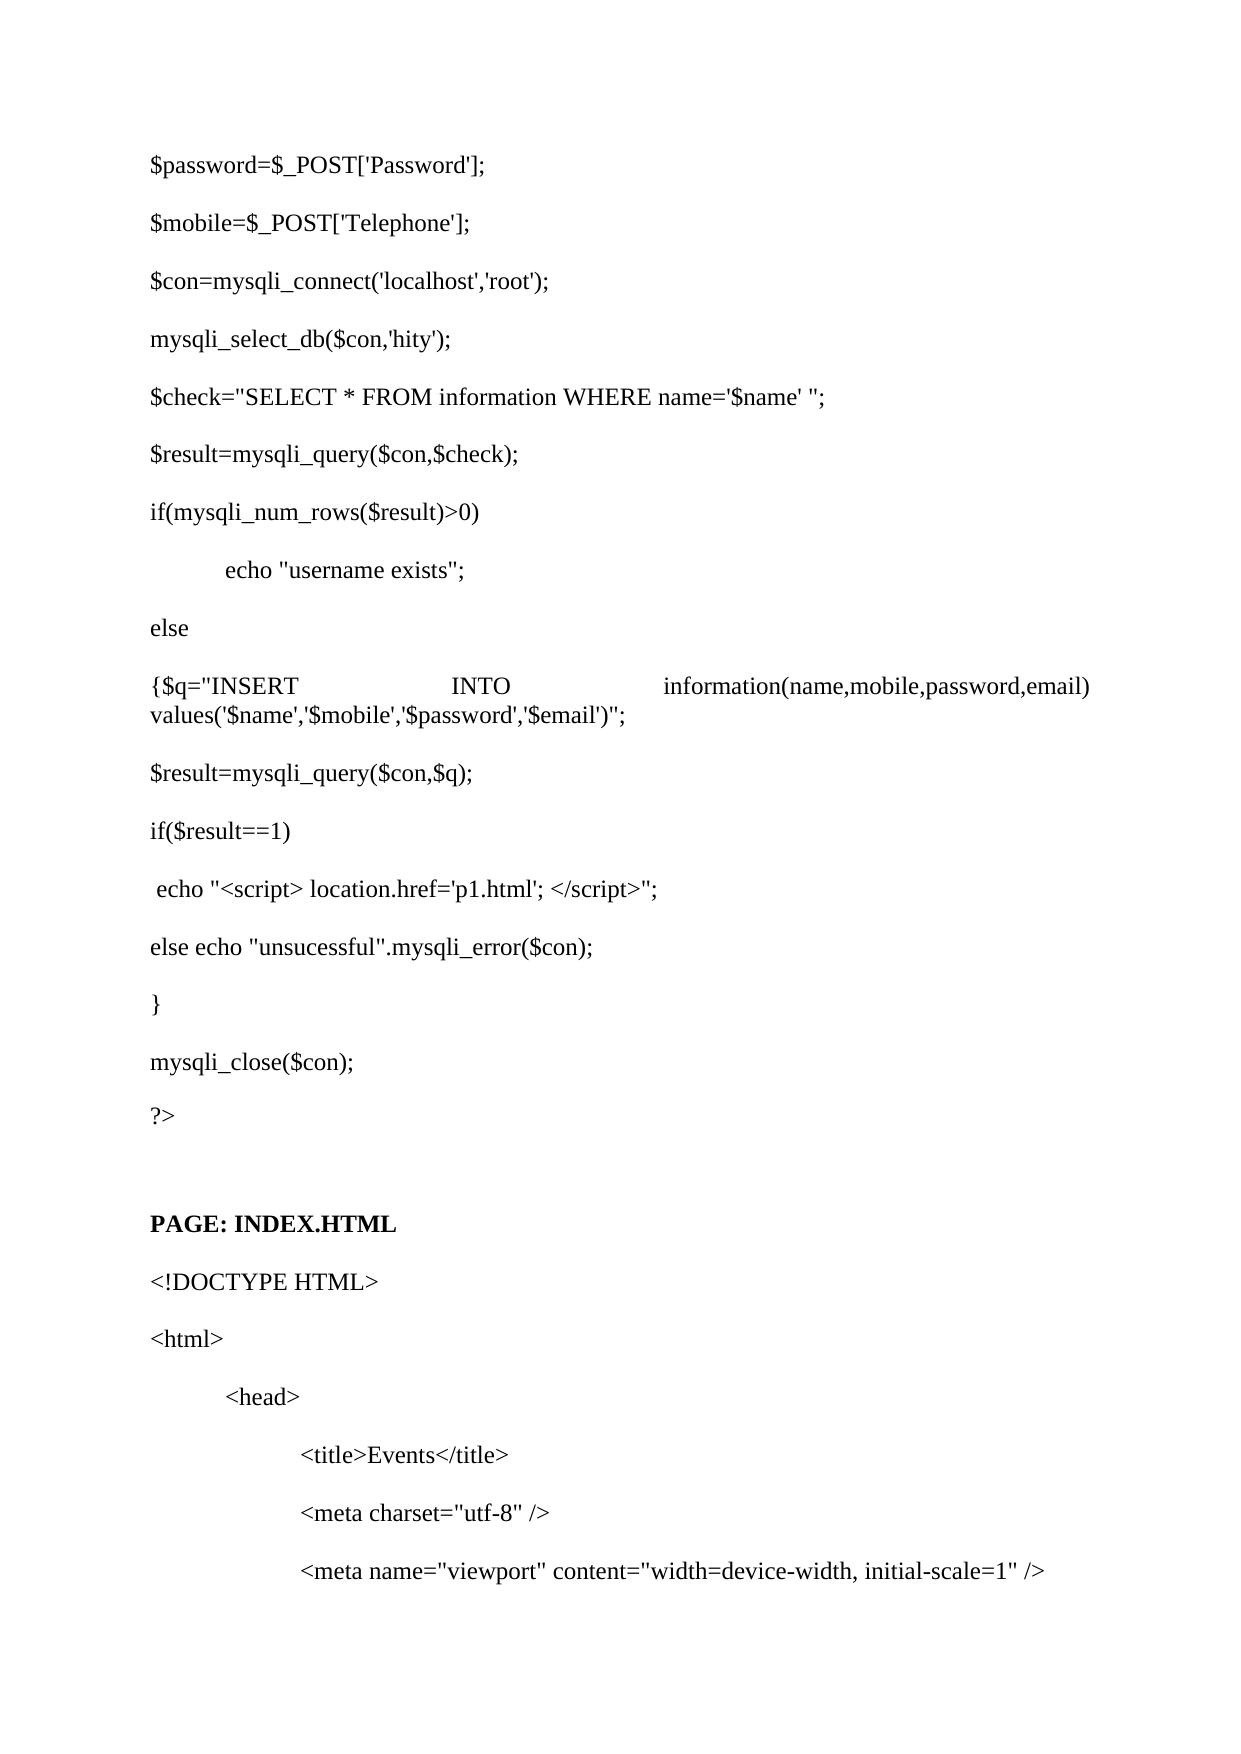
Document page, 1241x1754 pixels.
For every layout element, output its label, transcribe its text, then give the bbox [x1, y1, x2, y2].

text <!DOCTYPE HTML> [150, 1267, 1090, 1295]
text echo "username exists"; [150, 555, 1090, 584]
text PAGE: INDEX.HTML [150, 1209, 1090, 1237]
text $result=mysqli_query($con,$check); [150, 439, 1090, 468]
text $check="SELECT * FROM information WHERE name='$name' "; [150, 382, 1090, 410]
text mysqli_close($con); [150, 1047, 1090, 1076]
text $result=mysqli_query($con,$q); [150, 758, 1090, 787]
text $mobile=$_POST['Telephone']; [150, 208, 1090, 237]
text <head> [150, 1382, 1090, 1411]
text $password=$_POST['Password']; [150, 150, 1090, 179]
text if(mysqli_num_rows($result)>0) [150, 497, 1090, 526]
text <title>Events</title> [150, 1440, 1090, 1469]
text ?> [150, 1101, 1090, 1130]
text <html> [150, 1324, 1090, 1353]
text {$q="INSERT INTO information(name,mobile,password,email) values('$name','$mobile','$password','$email')"; [150, 671, 1090, 729]
text <meta charset="utf-8" /> [150, 1498, 1090, 1527]
text } [150, 989, 1090, 1018]
text <meta name="viewport" content="width=device-width, initial-scale=1" /> [150, 1556, 1090, 1585]
text $con=mysqli_connect('localhost','root'); [150, 266, 1090, 294]
text else [150, 613, 1090, 642]
text else echo "unsucessful".mysqli_error($con); [150, 932, 1090, 960]
text if($result==1) [150, 816, 1090, 844]
text mysqli_select_db($con,'hity'); [150, 324, 1090, 352]
text echo "<script> location.href='p1.html'; </script>"; [150, 874, 1090, 902]
